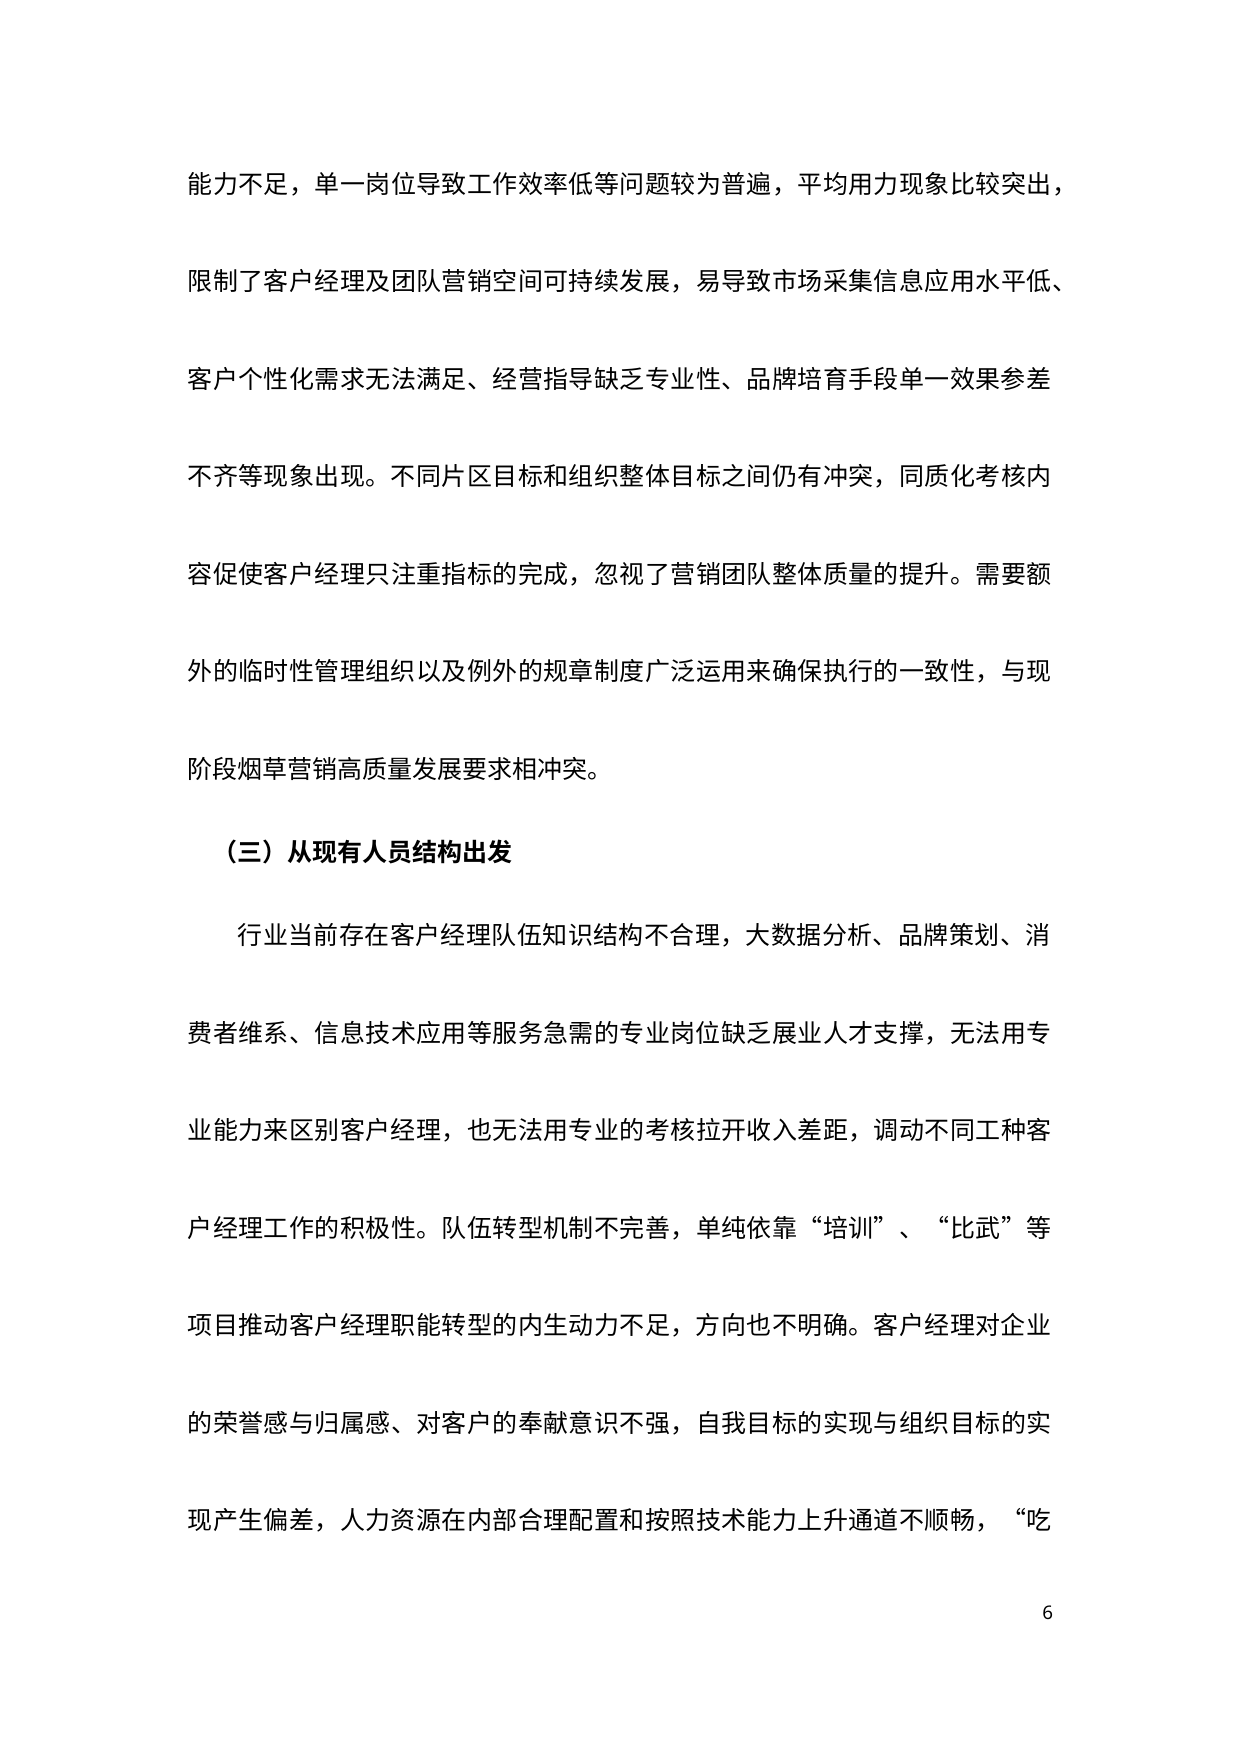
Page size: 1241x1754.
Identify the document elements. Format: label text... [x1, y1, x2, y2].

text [187, 150, 1053, 800]
text （三）从现有人员结构出发 [187, 818, 1053, 883]
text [187, 901, 1053, 1551]
